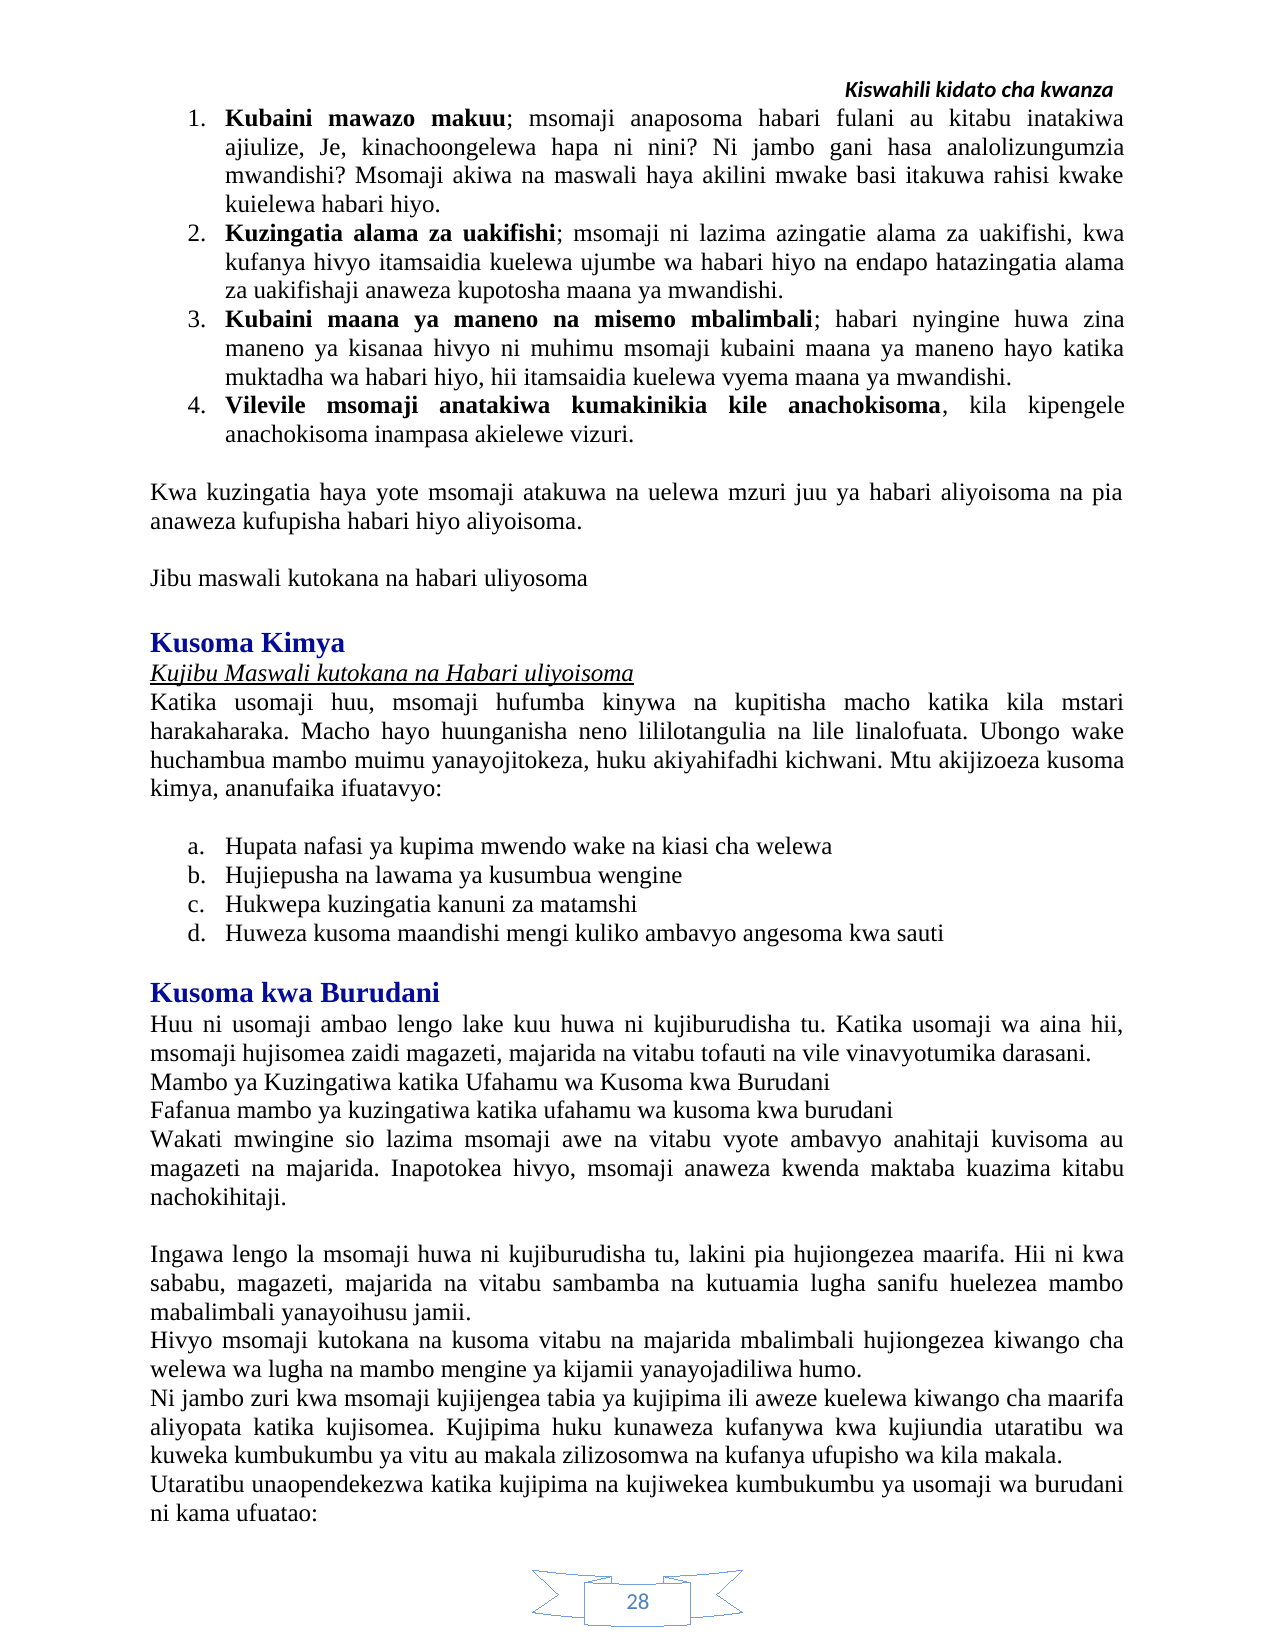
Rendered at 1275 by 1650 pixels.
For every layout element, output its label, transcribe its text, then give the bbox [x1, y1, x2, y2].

text Hivyo msomaji kutokana na kusoma vitabu na majarida mbalimbali hujiongezea kiwango cha welewa wa lugha na mambo mengine ya kijamii yanayojadiliwa humo. [150, 1325, 1125, 1383]
text Kujibu Maswali kutokana na Habari uliyoisoma [150, 658, 1125, 687]
text Wakati mwingine sio lazima msomaji awe na vitabu vyote ambavyo anahitaji kuvisoma au magazeti na majarida. Inapotokea hivyo, msomaji anaweza kwenda maktaba kuazima kitabu nachokihitaji. [150, 1124, 1125, 1210]
text Kusoma kwa Burudani [150, 976, 1125, 1009]
list Hukwepa kuzingatia kanuni za matamshi [187, 889, 1125, 918]
text Ingawa lengo la msomaji huwa ni kujiburudisha tu, lakini pia hujiongezea maarifa. Hii ni kwa sababu, magazeti, majarida na vitabu sambamba na kutuamia lugha sanifu huelezea mambo mabalimbali yanayoihusu jamii. [150, 1239, 1125, 1325]
text Katika usomaji huu, msomaji hufumba kinywa na kupitisha macho katika kila mstari harakaharaka. Macho hayo huunganisha neno lililotangulia na lile linalofuata. Ubongo wake huchambua mambo muimu yanayojitokeza, huku akiyahifadhi kichwani. Mtu akijizoeza kusoma kimya, ananufaika ifuatavyo: [150, 687, 1125, 802]
text Kusoma Kimya [150, 625, 1125, 658]
list Vilevile msomaji anatakiwa kumakinikia kile anachokisoma, kila kipengele anachokisoma inampasa akielewe vizuri. [187, 391, 1125, 448]
text Kwa kuzingatia haya yote msomaji atakuwa na uelewa mzuri juu ya habari aliyoisoma na pia anaweza kufupisha habari hiyo aliyoisoma. [150, 477, 1125, 535]
list Kubaini mawazo makuu; msomaji anaposoma habari fulani au kitabu inatakiwa ajiulize, Je, kinachoongelewa hapa ni nini? Ni jambo gani hasa analolizungumzia mwandishi? Msomaji akiwa na maswali haya akilini mwake basi itakuwa rahisi kwake kuielewa habari hiyo. [187, 103, 1125, 218]
text Mambo ya Kuzingatiwa katika Ufahamu wa Kusoma kwa Burudani [150, 1067, 1125, 1095]
list Huweza kusoma maandishi mengi kuliko ambavyo angesoma kwa sauti [187, 918, 1125, 946]
list Hupata nafasi ya kupima mwendo wake na kiasi cha welewa [187, 831, 1125, 860]
list Kuzingatia alama za uakifishi; msomaji ni lazima azingatie alama za uakifishi, kwa kufanya hivyo itamsaidia kuelewa ujumbe wa habari hiyo na endapo hatazingatia alama za uakifishaji anaweza kupotosha maana ya mwandishi. [187, 218, 1125, 304]
list Kubaini maana ya maneno na misemo mbalimbali; habari nyingine huwa zina maneno ya kisanaa hivyo ni muhimu msomaji kubaini maana ya maneno hayo katika muktadha wa habari hiyo, hii itamsaidia kuelewa vyema maana ya mwandishi. [187, 304, 1125, 391]
text Huu ni usomaji ambao lengo lake kuu huwa ni kujiburudisha tu. Katika usomaji wa aina hii, msomaji hujisomea zaidi magazeti, majarida na vitabu tofauti na vile vinavyotumika darasani. [150, 1009, 1125, 1067]
text Ni jambo zuri kwa msomaji kujijengea tabia ya kujipima ili aweze kuelewa kiwango cha maarifa aliyopata katika kujisomea. Kujipima huku kunaweza kufanywa kwa kujiundia utaratibu wa kuweka kumbukumbu ya vitu au makala zilizosomwa na kufanya ufupisho wa kila makala. [150, 1383, 1125, 1469]
list Hujiepusha na lawama ya kusumbua wengine [187, 860, 1125, 889]
text Utaratibu unaopendekezwa katika kujipima na kujiwekea kumbukumbu ya usomaji wa burudani ni kama ufuatao: [150, 1469, 1125, 1527]
text Fafanua mambo ya kuzingatiwa katika ufahamu wa kusoma kwa burudani [150, 1095, 1125, 1124]
text Jibu maswali kutokana na habari uliyosoma [150, 563, 1125, 591]
